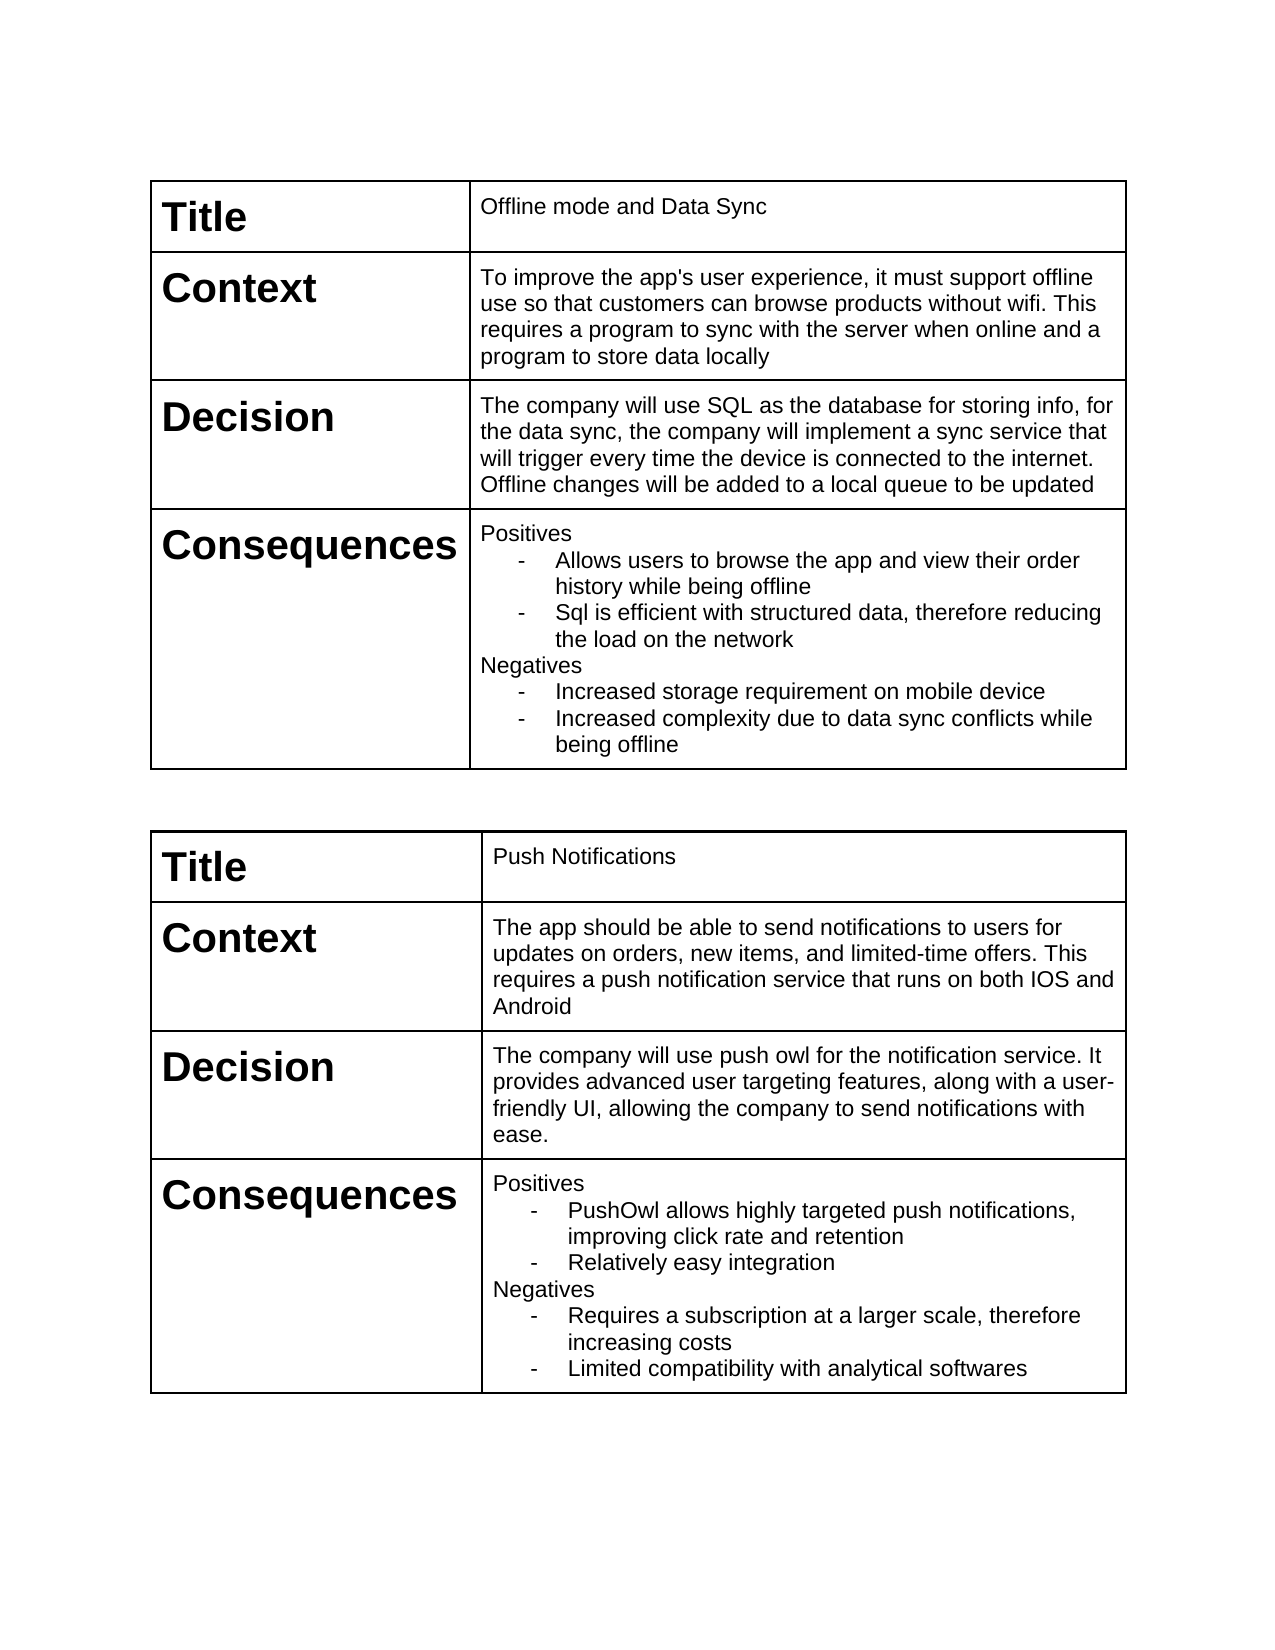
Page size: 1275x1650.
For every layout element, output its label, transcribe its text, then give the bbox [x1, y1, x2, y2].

table_cell Decision [152, 1032, 481, 1158]
table_cell To improve the app's user experience, it must support offline use so that customers can browse products without wifi. This requires a program to sync with the server when online and a program to store data locally [471, 253, 1125, 379]
table_header Title [152, 833, 481, 901]
table_header Push Notifications [483, 833, 1125, 901]
table_cell Positives Allows users to browse the app and view their order history while being offline Sql is efficient with structured data, therefore reducing the load on the network Negatives Increased storage requirement on mobile device Increased complexity due to data sync conflicts while being offline [471, 510, 1125, 768]
table_cell Context [152, 253, 469, 379]
table_header Offline mode and Data Sync [471, 182, 1125, 251]
table_cell Positives PushOwl allows highly targeted push notifications, improving click rate and retention Relatively easy integration Negatives Requires a subscription at a larger scale, therefore increasing costs Limited compatibility with analytical softwares [483, 1160, 1125, 1392]
table_cell The app should be able to send notifications to users for updates on orders, new items, and limited-time offers. This requires a push notification service that runs on both IOS and Android [483, 903, 1125, 1029]
table_cell Context [152, 903, 481, 1029]
table_cell Consequences [152, 1160, 481, 1392]
table_cell Consequences [152, 510, 469, 768]
table_cell Decision [152, 381, 469, 508]
table_cell The company will use push owl for the notification service. It provides advanced user targeting features, along with a user-friendly UI, allowing the company to send notifications with ease. [483, 1032, 1125, 1158]
table_cell The company will use SQL as the database for storing info, for the data sync, the company will implement a sync service that will trigger every time the device is connected to the internet. Offline changes will be added to a local queue to be updated [471, 381, 1125, 508]
table_header Title [152, 182, 469, 251]
